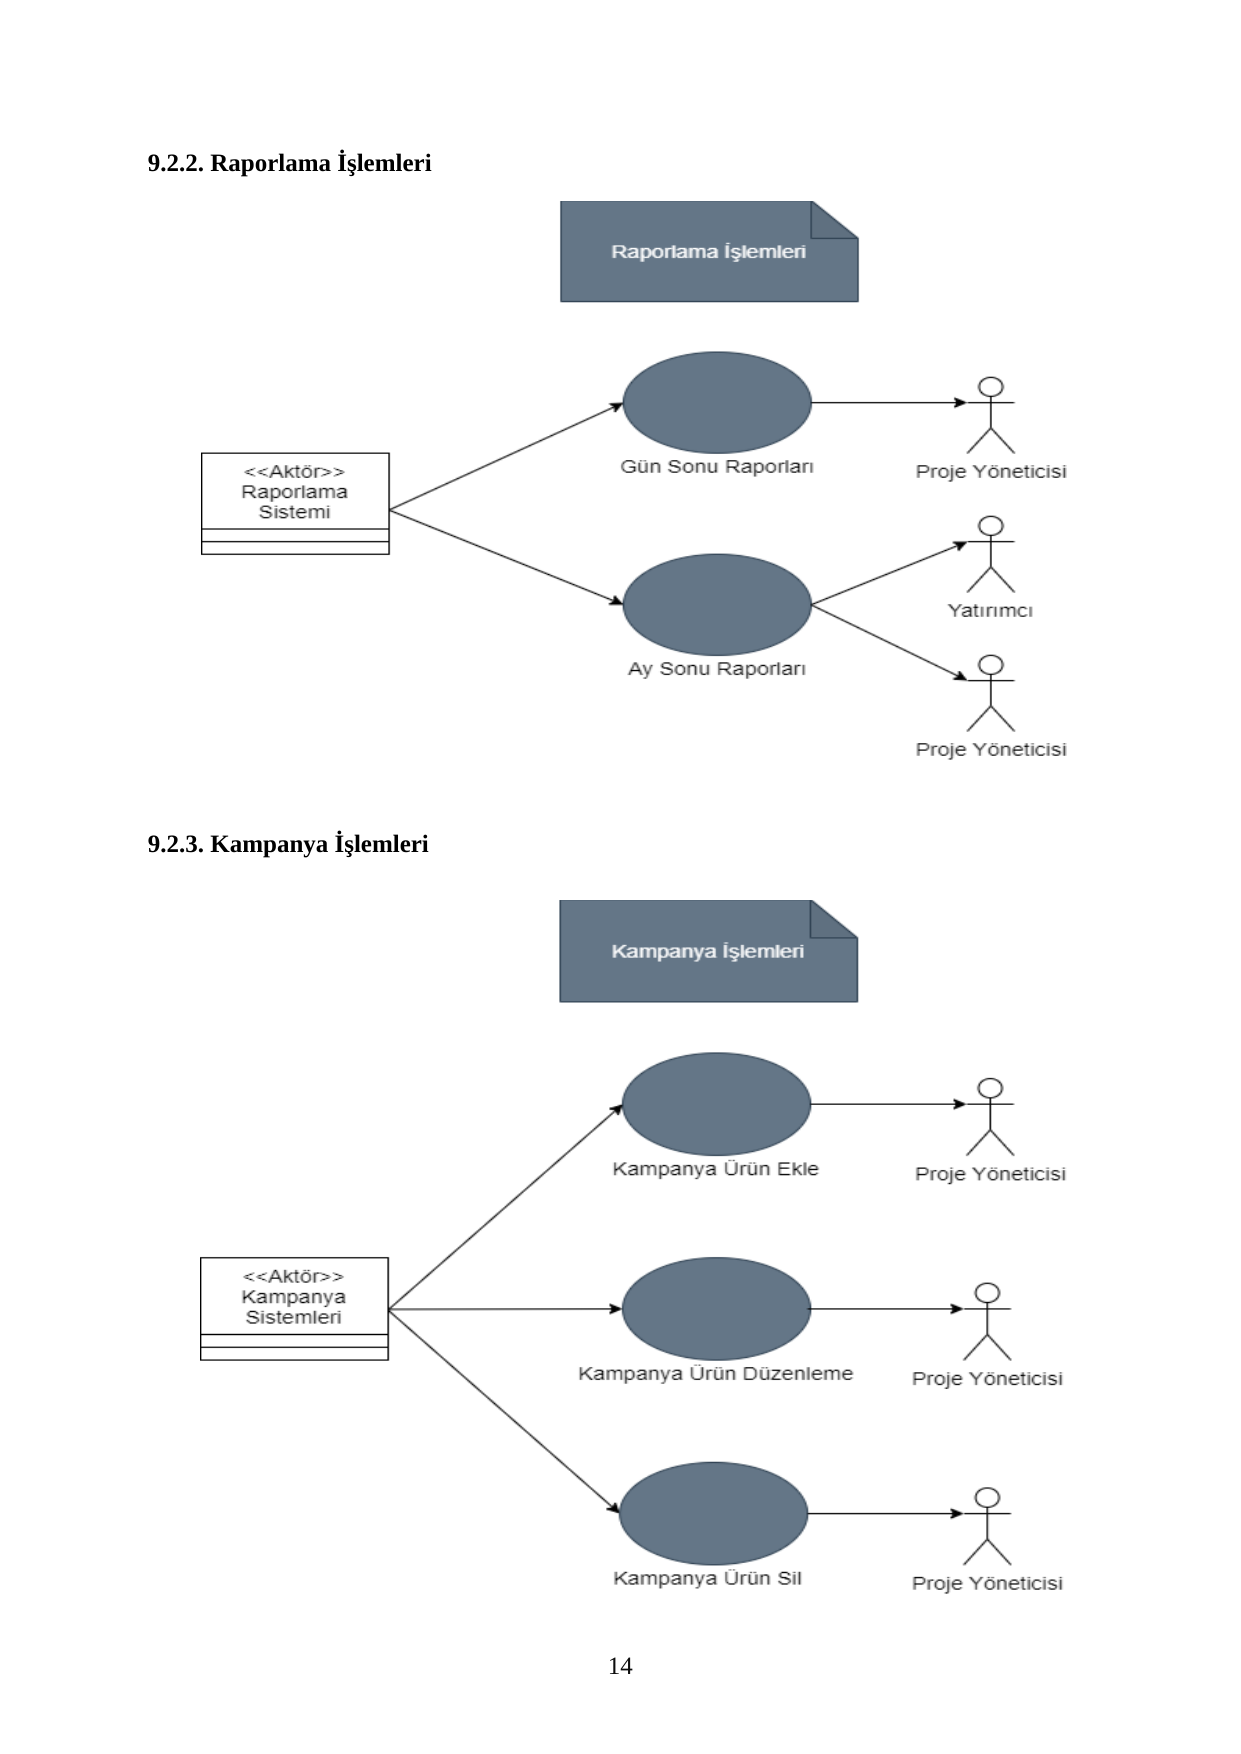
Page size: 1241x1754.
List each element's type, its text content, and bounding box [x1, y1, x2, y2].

text 9.2.2. Raporlama İşlemleri [148, 148, 1093, 176]
text 9.2.3. Kampanya İşlemleri [148, 829, 1093, 858]
picture [200, 900, 1068, 1595]
picture [201, 201, 1067, 761]
